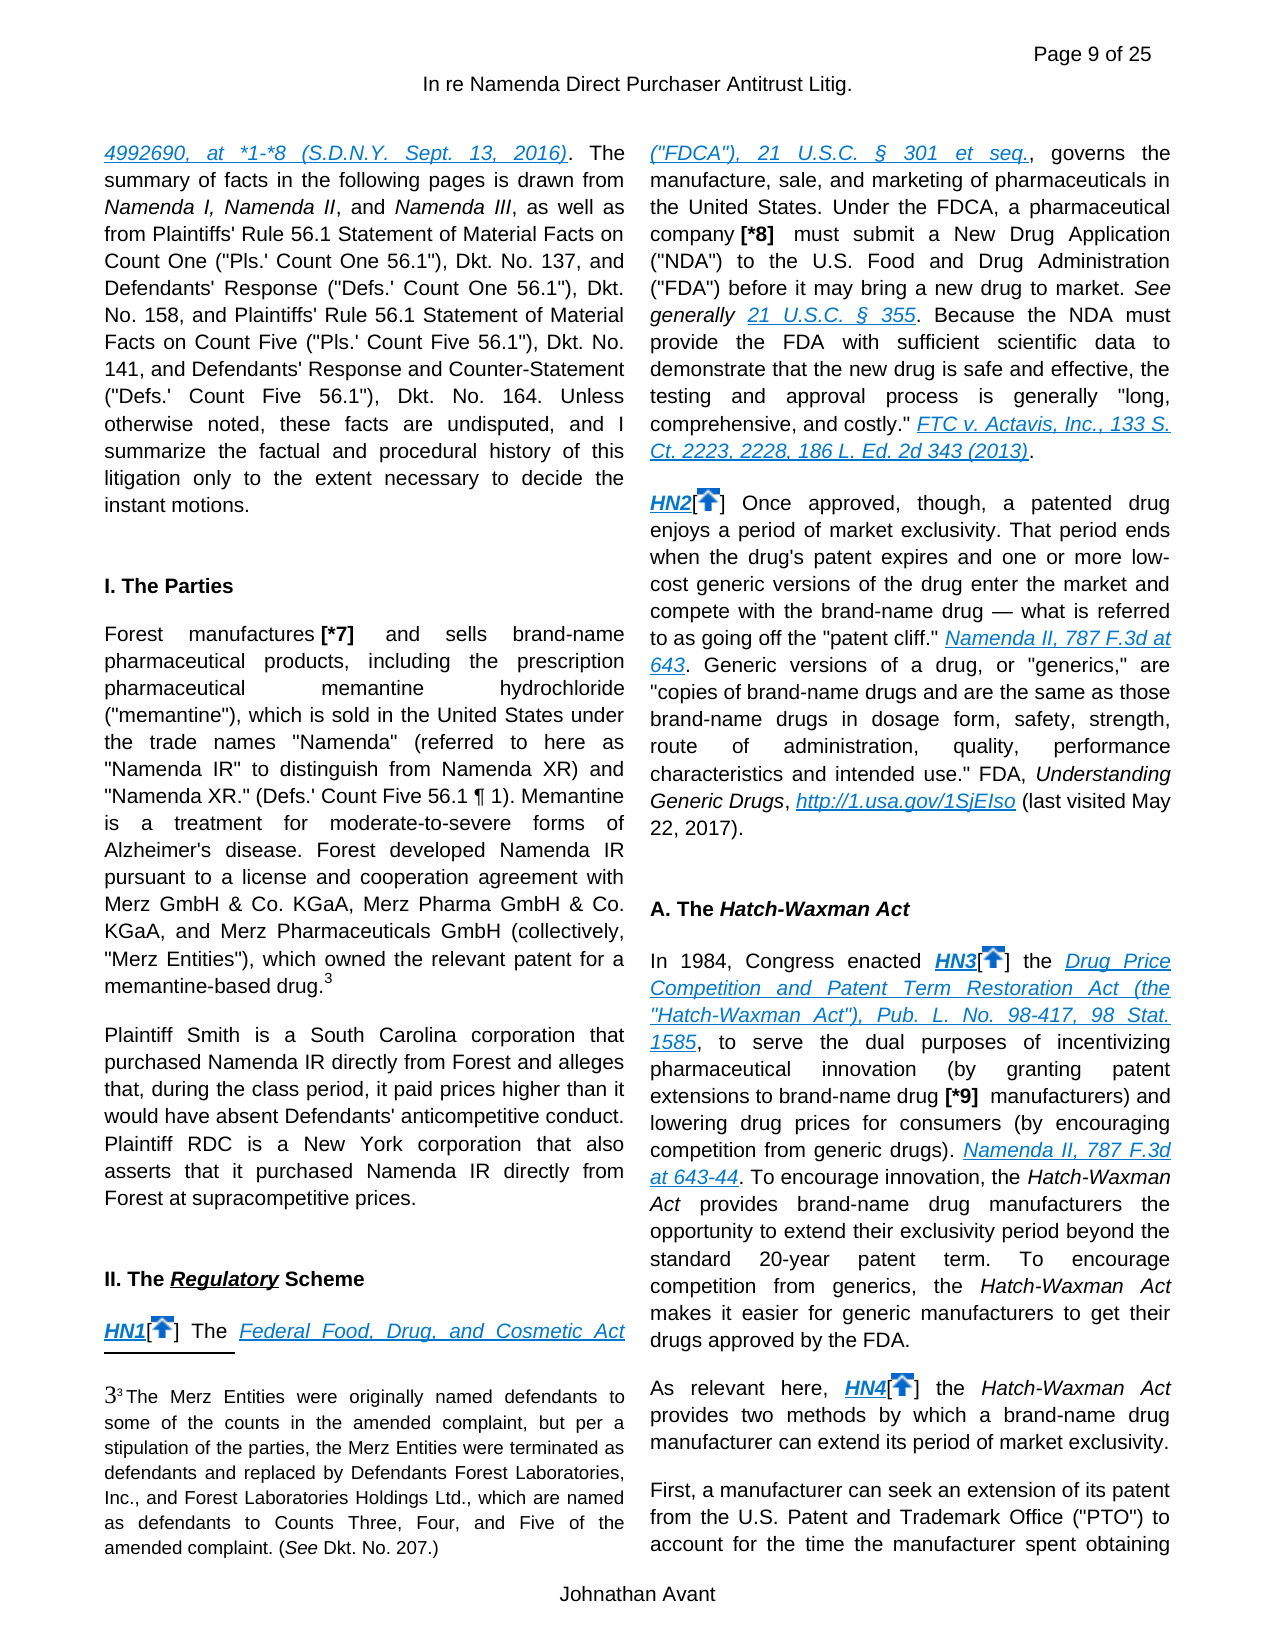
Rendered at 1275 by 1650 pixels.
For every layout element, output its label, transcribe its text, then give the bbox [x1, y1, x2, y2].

text Plaintiff Smith is a South Carolina corporation that purchased Namenda IR directly from Forest and alleges that, during the class period, it paid prices higher than it would have absent Defendants' anticompetitive conduct. Plaintiff RDC is a New York corporation that also asserts that it purchased Namenda IR directly from Forest at supracompetitive prices. [104, 1020, 625, 1209]
text I. The Parties [104, 542, 625, 597]
text As relevant here, HN4[] the Hatch-Waxman Act provides two methods by which a brand-name drug manufacturer can extend its period of market exclusivity. [650, 1372, 1171, 1454]
text A. The Hatch-Waxman Act [650, 864, 1171, 920]
text HN1[] The Federal Food, Drug, and Cosmetic Act ("FDCA"), 21 U.S.C. § 301 et seq., governs the manufacture, sale, and marketing of pharmaceuticals in the United States. Under the FDCA, a pharmaceutical company [*8] must submit a New Drug Application ("NDA") to the U.S. Food and Drug Administration ("FDA") before it may bring a new drug to market. See generally 21 U.S.C. § 355. Because the NDA must provide the FDA with sufficient scientific data to demonstrate that the new drug is safe and effective, the testing and approval process is generally "long, comprehensive, and costly." FTC v. Actavis, Inc., 133 S. Ct. 2223, 2228, 186 L. Ed. 2d 343 (2013). [650, 137, 1171, 462]
text Forest manufactures [*7] and sells brand-name pharmaceutical products, including the prescription pharmaceutical memantine hydrochloride ("memantine"), which is sold in the United States under the trade names "Namenda" (referred to here as "Namenda IR" to distinguish from Namenda XR) and "Namenda XR." (Defs.' Count Five 56.1 ¶ 1). Memantine is a treatment for moderate-to-severe forms of Alzheimer's disease. Forest developed Namenda IR pursuant to a license and cooperation agreement with Merz GmbH & Co. KGaA, Merz Pharma GmbH & Co. KGaA, and Merz Pharmaceuticals GmbH (collectively, "Merz Entities"), which owned the relevant patent for a memantine-based drug.3 [104, 618, 625, 999]
picture [891, 1373, 914, 1396]
picture [982, 946, 1005, 968]
text II. The Regulatory Scheme [104, 1234, 625, 1290]
picture [697, 488, 720, 511]
text In 1984, Congress enacted HN3[] the Drug Price Competition and Patent Term Restoration Act (the "Hatch-Waxman Act"), Pub. L. No. 98-417, 98 Stat. 1585, to serve the dual purposes of incentivizing pharmaceutical innovation (by granting patent extensions to brand-name drug [*9] manufacturers) and lowering drug prices for consumers (by encouraging competition from generic drugs). Namenda II, 787 F.3d at 643-44. To encourage innovation, the Hatch-Waxman Act provides brand-name drug manufacturers the opportunity to extend their exclusivity period beyond the standard 20-year patent term. To encourage competition from generics, the Hatch-Waxman Act makes it easier for generic manufacturers to get their drugs approved by the FDA. [650, 1025, 1171, 1352]
picture [151, 1316, 174, 1338]
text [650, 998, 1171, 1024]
text HN2[] Once approved, though, a patented drug enjoys a period of market exclusivity. That period ends when the drug's patent expires and one or more low-cost generic versions of the drug enter the market and compete with the brand-name drug — what is referred to as going off the "patent cliff." Namenda II, 787 F.3d at 643. Generic versions of a drug, or "generics," are "copies of brand-name drugs and are the same as those brand-name drugs in dosage form, safety, strength, route of administration, quality, performance characteristics and intended use." FDA, Understanding Generic Drugs, http://1.usa.gov/1SjEIso (last visited May 22, 2017). [650, 487, 1171, 839]
